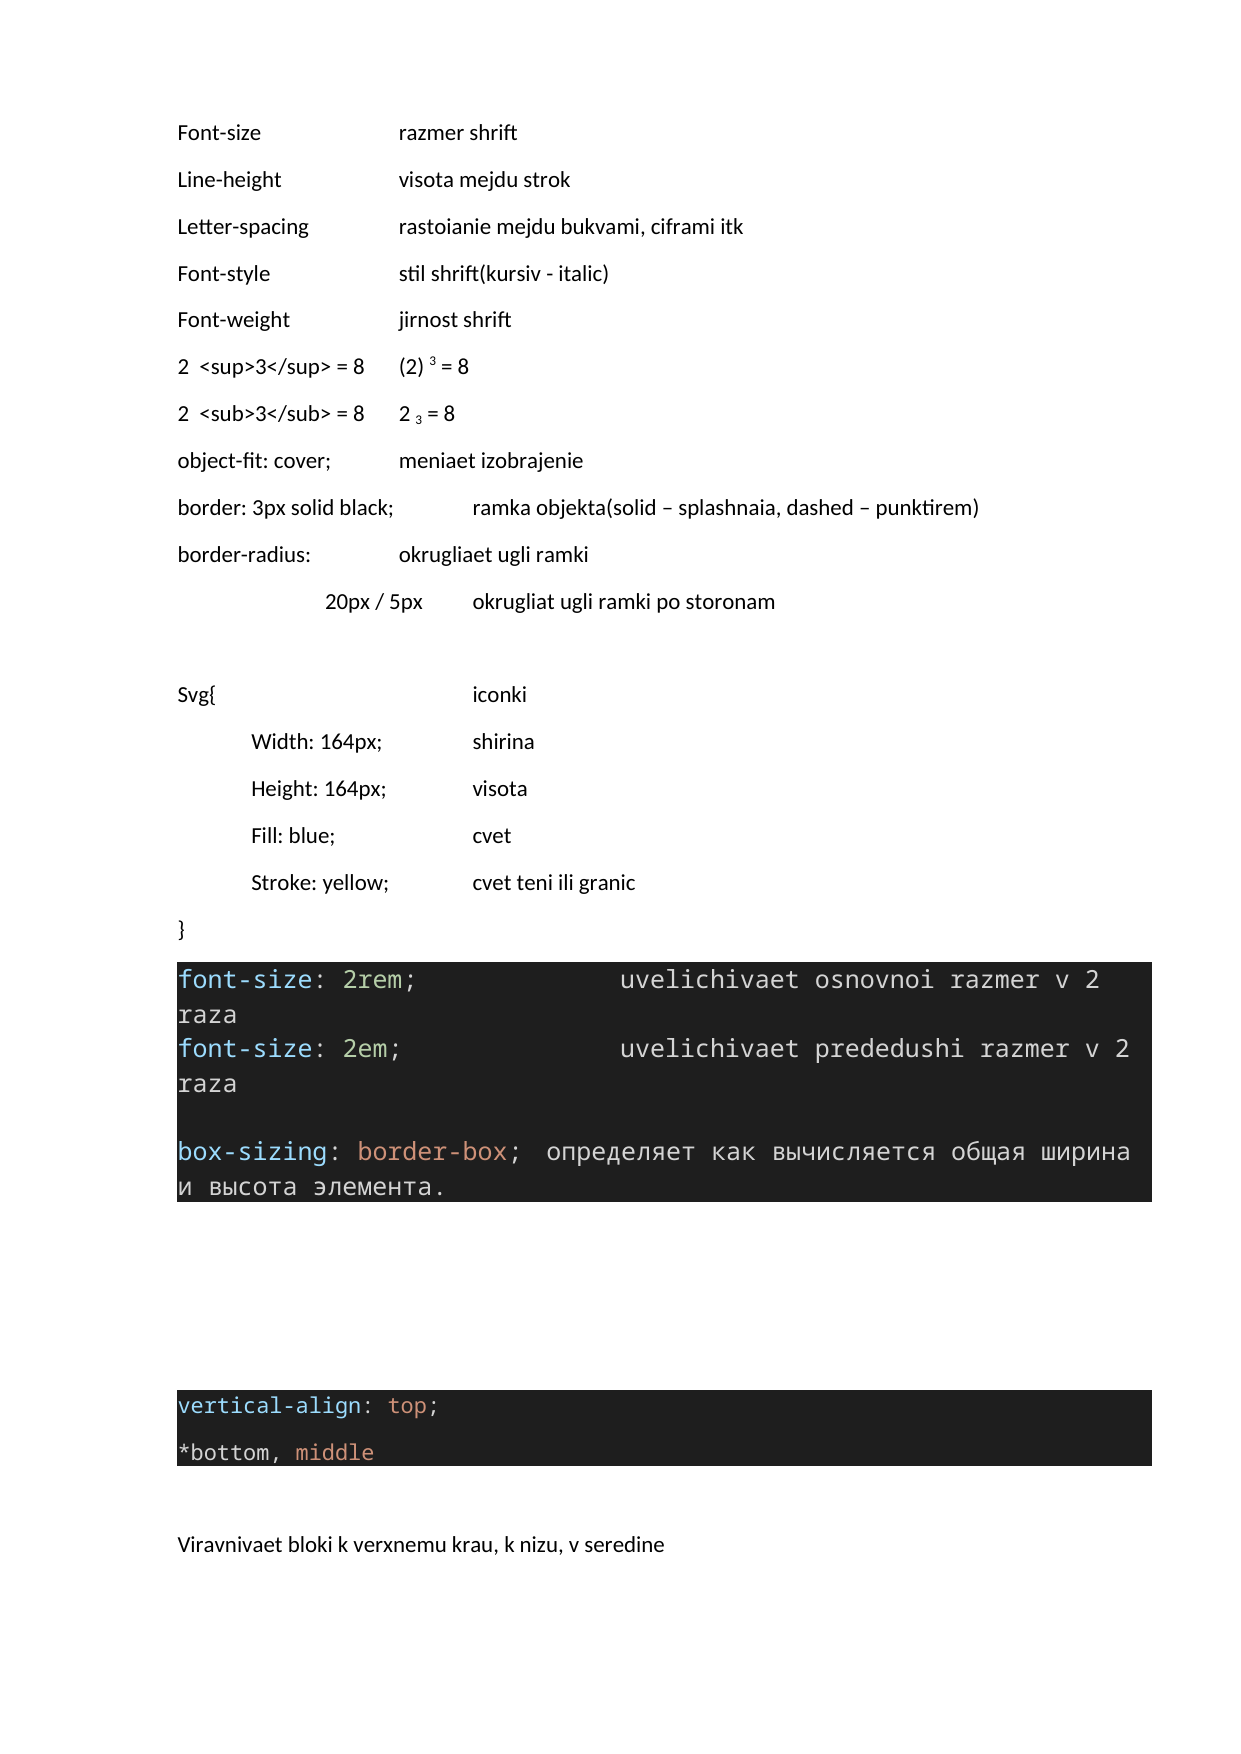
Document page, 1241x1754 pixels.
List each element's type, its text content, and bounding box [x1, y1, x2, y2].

text } [177, 915, 1152, 943]
text Fill: blue; cvet [177, 821, 1152, 849]
text Letter-spacing rastoianie mejdu bukvami, ciframi itk [177, 212, 1152, 240]
text font-size: 2em; uvelichivaet prededushi razmer v 2 raza [177, 1031, 1152, 1099]
text object-fit: cover; meniaet izobrajenie [177, 446, 1152, 474]
text Height: 164px; visota [177, 774, 1152, 802]
text font-size: 2rem; uvelichivaet osnovnoi razmer v 2 raza [177, 962, 1152, 1031]
text border-radius: okrugliaet ugli ramki [177, 540, 1152, 568]
text Svg{ iconki [177, 681, 1152, 709]
text Font-size razmer shrift [177, 118, 1152, 146]
text box-sizing: border-box; определяет как вычисляется общая ширина и высота элемента. [177, 1134, 1152, 1202]
text Font-style stil shrift(kursiv - italic) [177, 259, 1152, 287]
text Viravnivaet bloki k verxnemu krau, k nizu, v seredine [177, 1530, 1152, 1558]
text 2 <sup>3</sup> = 8 (2) 3 = 8 [177, 352, 1152, 381]
text Line-height visota mejdu strok [177, 165, 1152, 193]
text Font-weight jirnost shrift [177, 306, 1152, 334]
text border: 3px solid black; ramka objekta(solid – splashnaia, dashed – punktirem) [177, 493, 1152, 521]
text 20px / 5px okrugliat ugli ramki po storonam [177, 587, 1152, 615]
text *bottom, middle [177, 1436, 1152, 1466]
text Stroke: yellow; cvet teni ili granic [177, 868, 1152, 896]
text vertical-align: top; [177, 1390, 1152, 1420]
text Width: 164px; shirina [177, 727, 1152, 756]
text 2 <sub>3</sub> = 8 2 3 = 8 [177, 399, 1152, 427]
